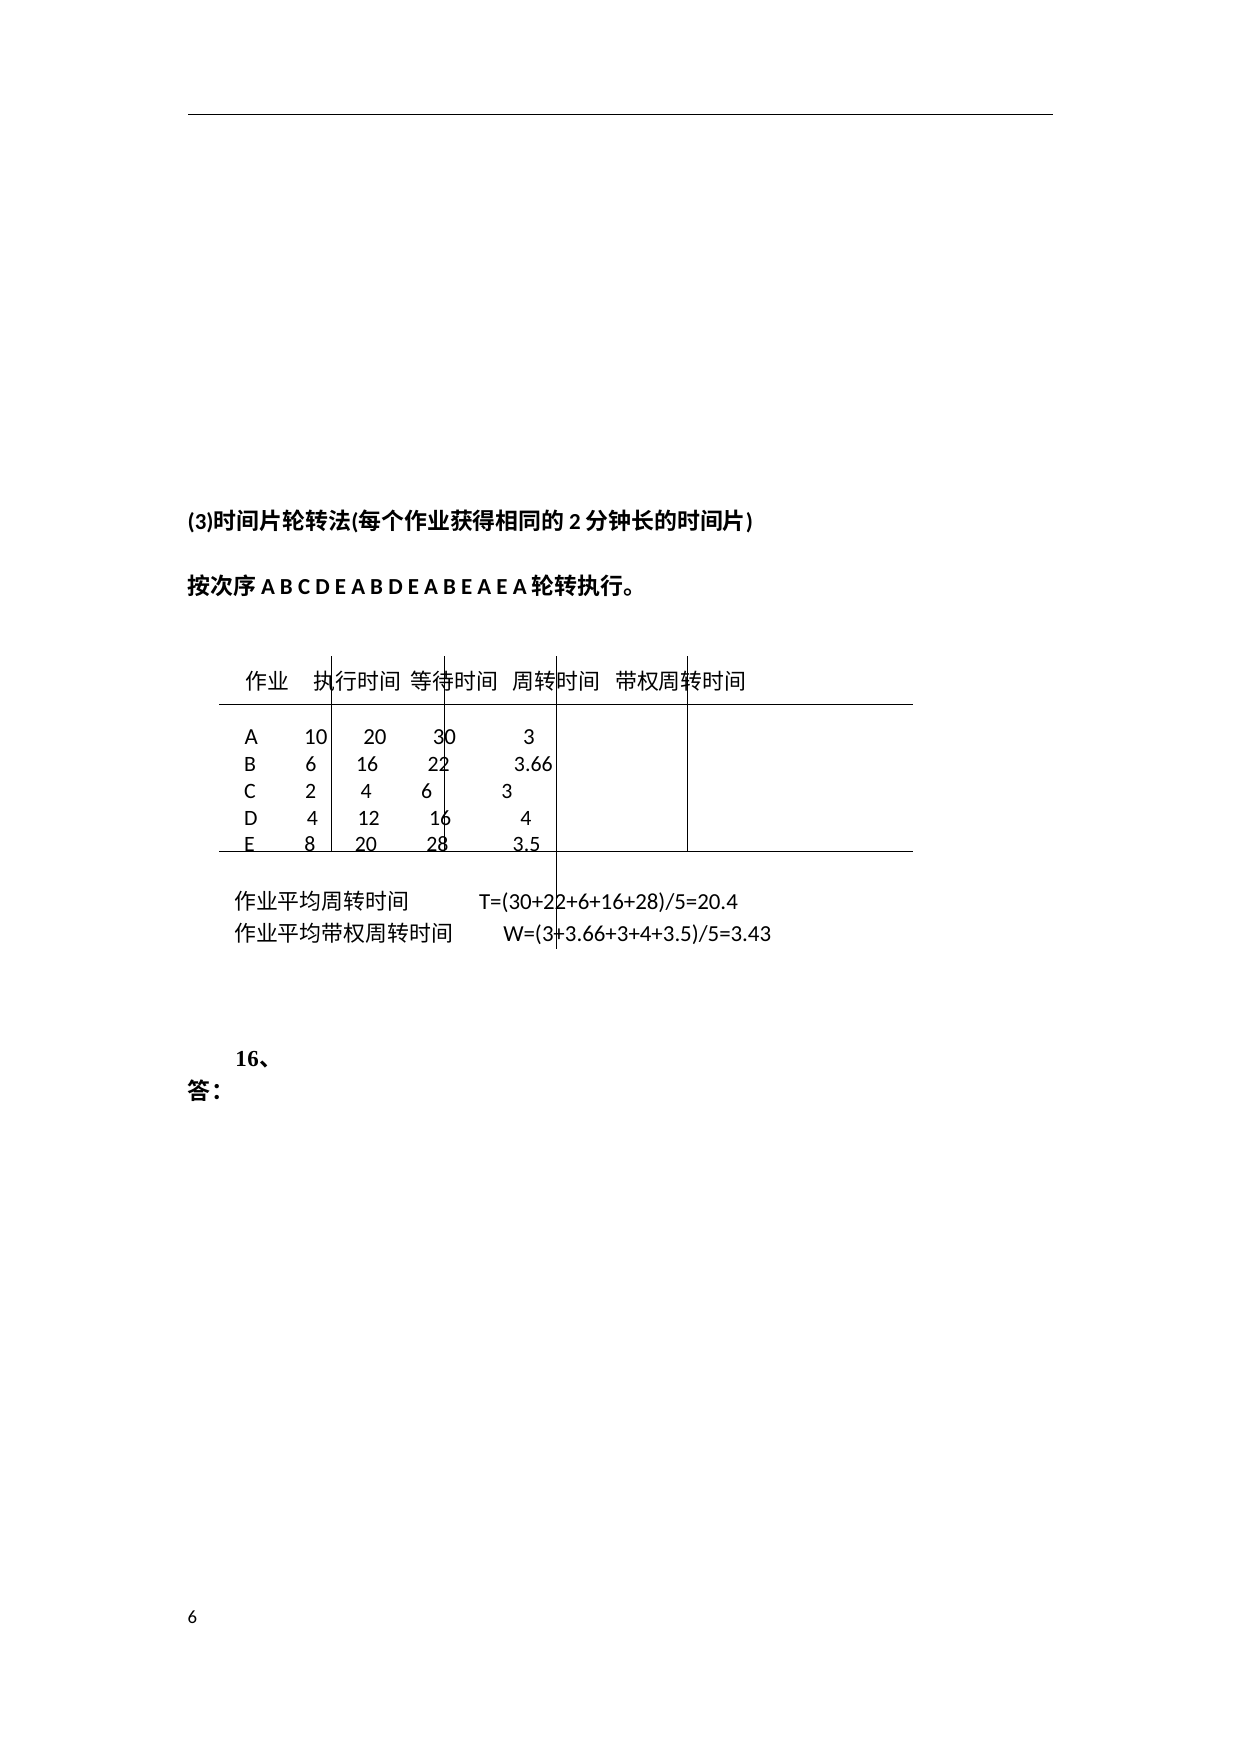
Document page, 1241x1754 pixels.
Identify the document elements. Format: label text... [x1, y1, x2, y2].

text 答： [187, 1073, 1053, 1106]
text (3)时间片轮转法(每个作业获得相同的2分钟长的时间片) [187, 487, 1053, 552]
text 16、 [187, 1039, 1053, 1073]
text 按次序A B C D E A B D E A B E A E A轮转执行。 [187, 552, 1053, 617]
